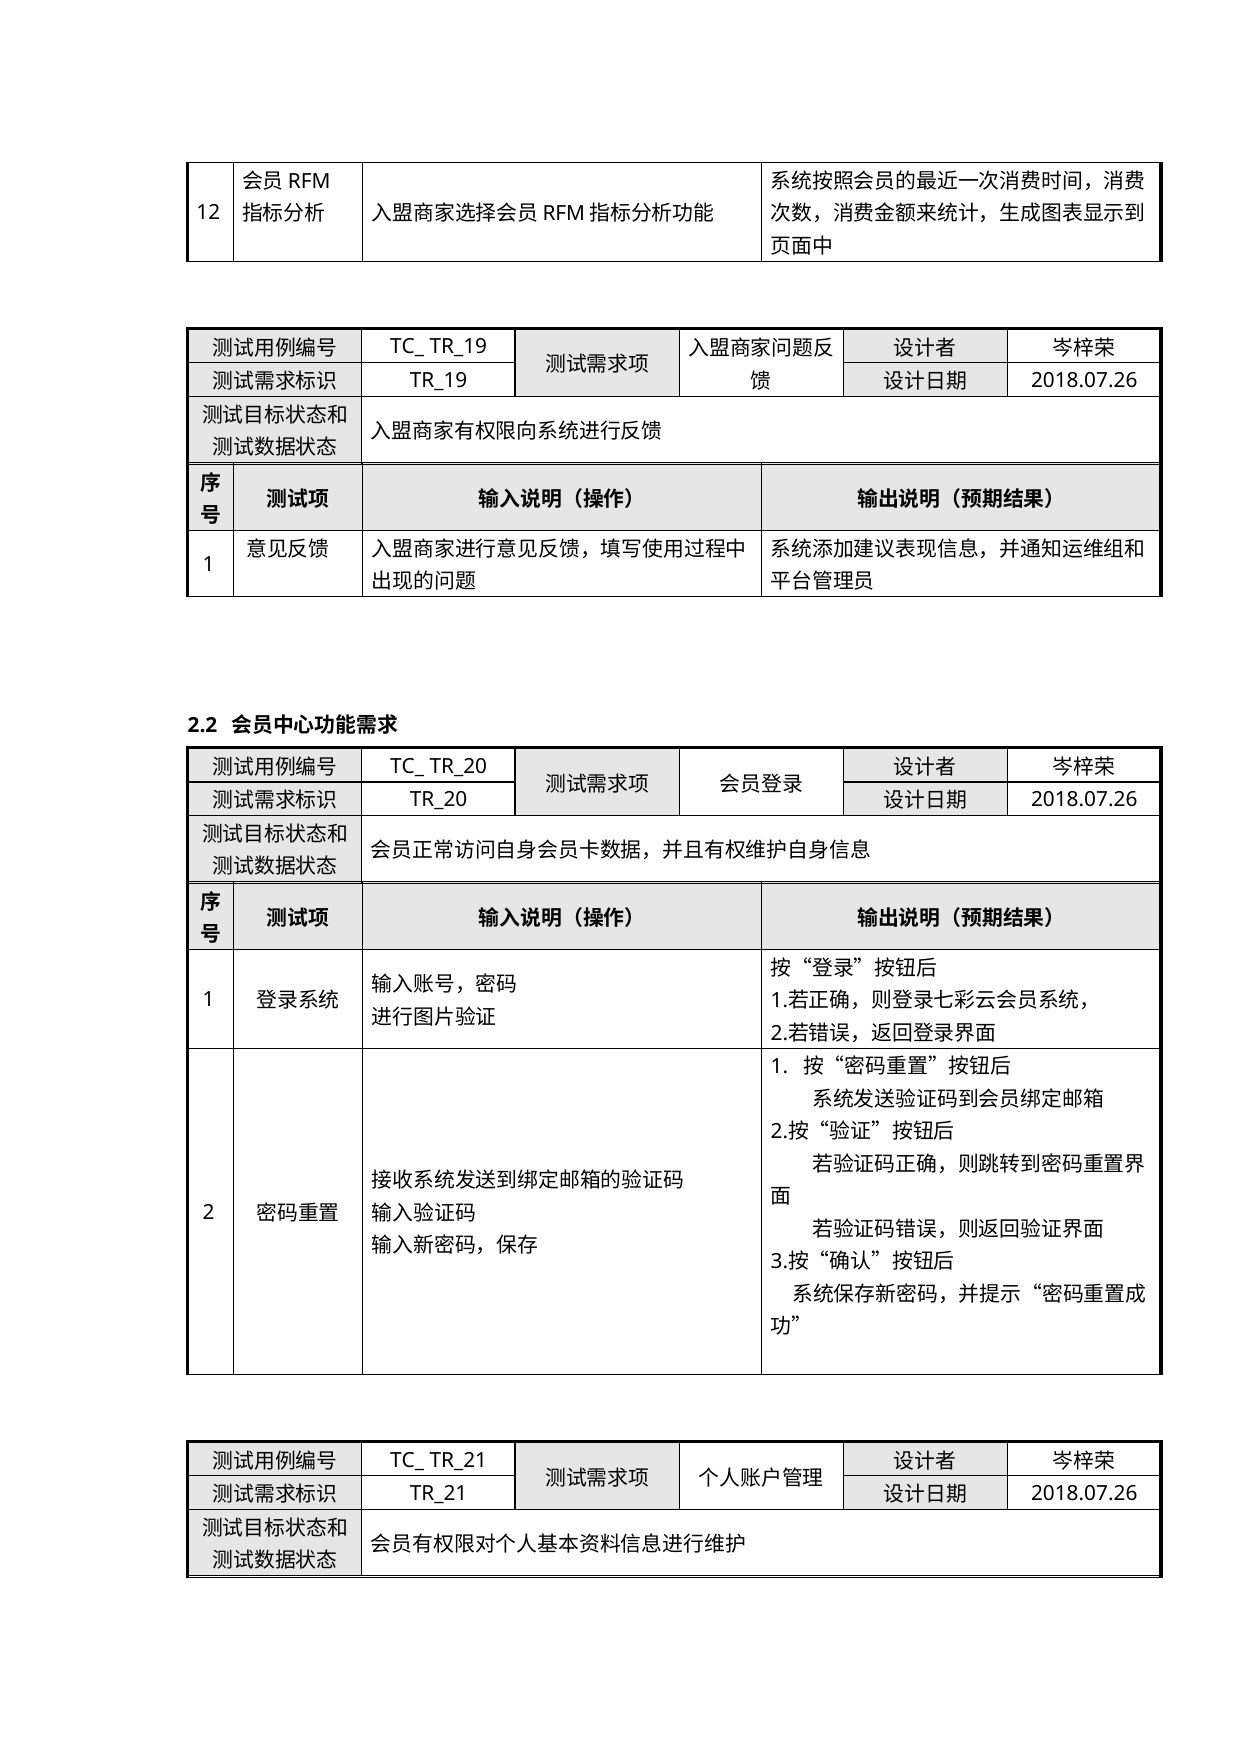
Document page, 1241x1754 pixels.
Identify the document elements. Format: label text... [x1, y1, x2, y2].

table_cell TR_19 [362, 363, 514, 396]
table_cell [189, 950, 233, 1048]
table_cell 按“登录”按钮后 1.若正确，则登录七彩云会员系统， 2.若错误，返回登录界面 [762, 950, 1159, 1048]
table_cell 测试需求标识 [189, 363, 361, 396]
table_header 测试需求项 [516, 1443, 679, 1509]
table_cell [189, 531, 233, 596]
table_header 测试需求项 [516, 330, 679, 396]
table_cell 测试目标状态和测试数据状态 [189, 1510, 361, 1575]
table_cell 意见反馈 [234, 531, 362, 596]
table_cell 输入账号，密码 进行图片验证 [363, 950, 761, 1048]
table_cell [189, 1049, 233, 1374]
table_cell 2018.07.26 [1008, 1476, 1159, 1509]
table_cell 接收系统发送到绑定邮箱的验证码 输入验证码 输入新密码，保存 [363, 1049, 761, 1374]
table_cell 入盟商家进行意见反馈，填写使用过程中出现的问题 [363, 531, 761, 596]
table_cell 输出说明（预期结果） [762, 465, 1159, 530]
table_cell 输入说明（操作） [363, 465, 761, 530]
table_header 测试用例编号 [189, 749, 361, 781]
table_cell TR_21 [362, 1476, 514, 1509]
table_cell 测试需求标识 [189, 783, 361, 815]
table_header 入盟商家问题反馈 [680, 330, 843, 396]
table_cell 序号 [189, 884, 233, 949]
table_cell 输出说明（预期结果） [762, 884, 1159, 949]
table_header 岑梓荣 [1008, 330, 1159, 362]
table_header TC_ TR_19 [362, 330, 514, 362]
table_header 测试用例编号 [189, 1443, 361, 1475]
table_cell 测试项 [234, 465, 362, 530]
table_header 岑梓荣 [1008, 749, 1159, 781]
table_cell 测试目标状态和测试数据状态 [189, 816, 361, 881]
table_cell 测试目标状态和测试数据状态 [189, 397, 361, 462]
table_cell TR_20 [362, 783, 514, 815]
table_cell 会员RFM指标分析 [234, 163, 362, 261]
table_header 设计者 [844, 330, 1007, 362]
table_cell 2018.07.26 [1008, 363, 1159, 396]
table_cell 系统添加建议表现信息，并通知运维组和平台管理员 [762, 531, 1159, 596]
table_cell 设计日期 [844, 1476, 1007, 1509]
table_cell 入盟商家有权限向系统进行反馈 [362, 397, 1159, 462]
table_cell [189, 163, 233, 261]
table_header 会员登录 [680, 749, 843, 815]
table_cell 设计日期 [844, 363, 1007, 396]
table_header TC_ TR_20 [362, 749, 514, 781]
table_cell 测试需求标识 [189, 1476, 361, 1509]
table_cell 序号 [189, 465, 233, 530]
table_cell 入盟商家选择会员RFM指标分析功能 [363, 163, 761, 261]
table_cell 2018.07.26 [1008, 783, 1159, 815]
table_header 测试用例编号 [189, 330, 361, 362]
table_header 岑梓荣 [1008, 1443, 1159, 1475]
table_header 测试需求项 [516, 749, 679, 815]
table_header TC_ TR_21 [362, 1443, 514, 1475]
table_cell 输入说明（操作） [363, 884, 761, 949]
table_header 设计者 [844, 1443, 1007, 1475]
subtitle 会员中心功能需求 [187, 707, 1053, 739]
table_cell 会员正常访问自身会员卡数据，并且有权维护自身信息 [362, 816, 1159, 881]
table_cell 会员有权限对个人基本资料信息进行维护 [362, 1510, 1159, 1575]
table_header 个人账户管理 [680, 1443, 843, 1509]
table_cell 系统按照会员的最近一次消费时间，消费次数，消费金额来统计，生成图表显示到页面中 [762, 163, 1159, 261]
table_cell 测试项 [234, 884, 362, 949]
table_cell 密码重置 [234, 1049, 362, 1374]
table_header 设计者 [844, 749, 1007, 781]
table_cell 按“密码重置”按钮后 系统发送验证码到会员绑定邮箱 2.按“验证”按钮后 若验证码正确，则跳转到密码重置界面 若验证码错误，则返回验证界面 3.按“确认”按钮后 系统保存新密码，并提示“密码重置成功” [762, 1049, 1159, 1374]
table_cell 设计日期 [844, 783, 1007, 815]
table_cell 登录系统 [234, 950, 362, 1048]
